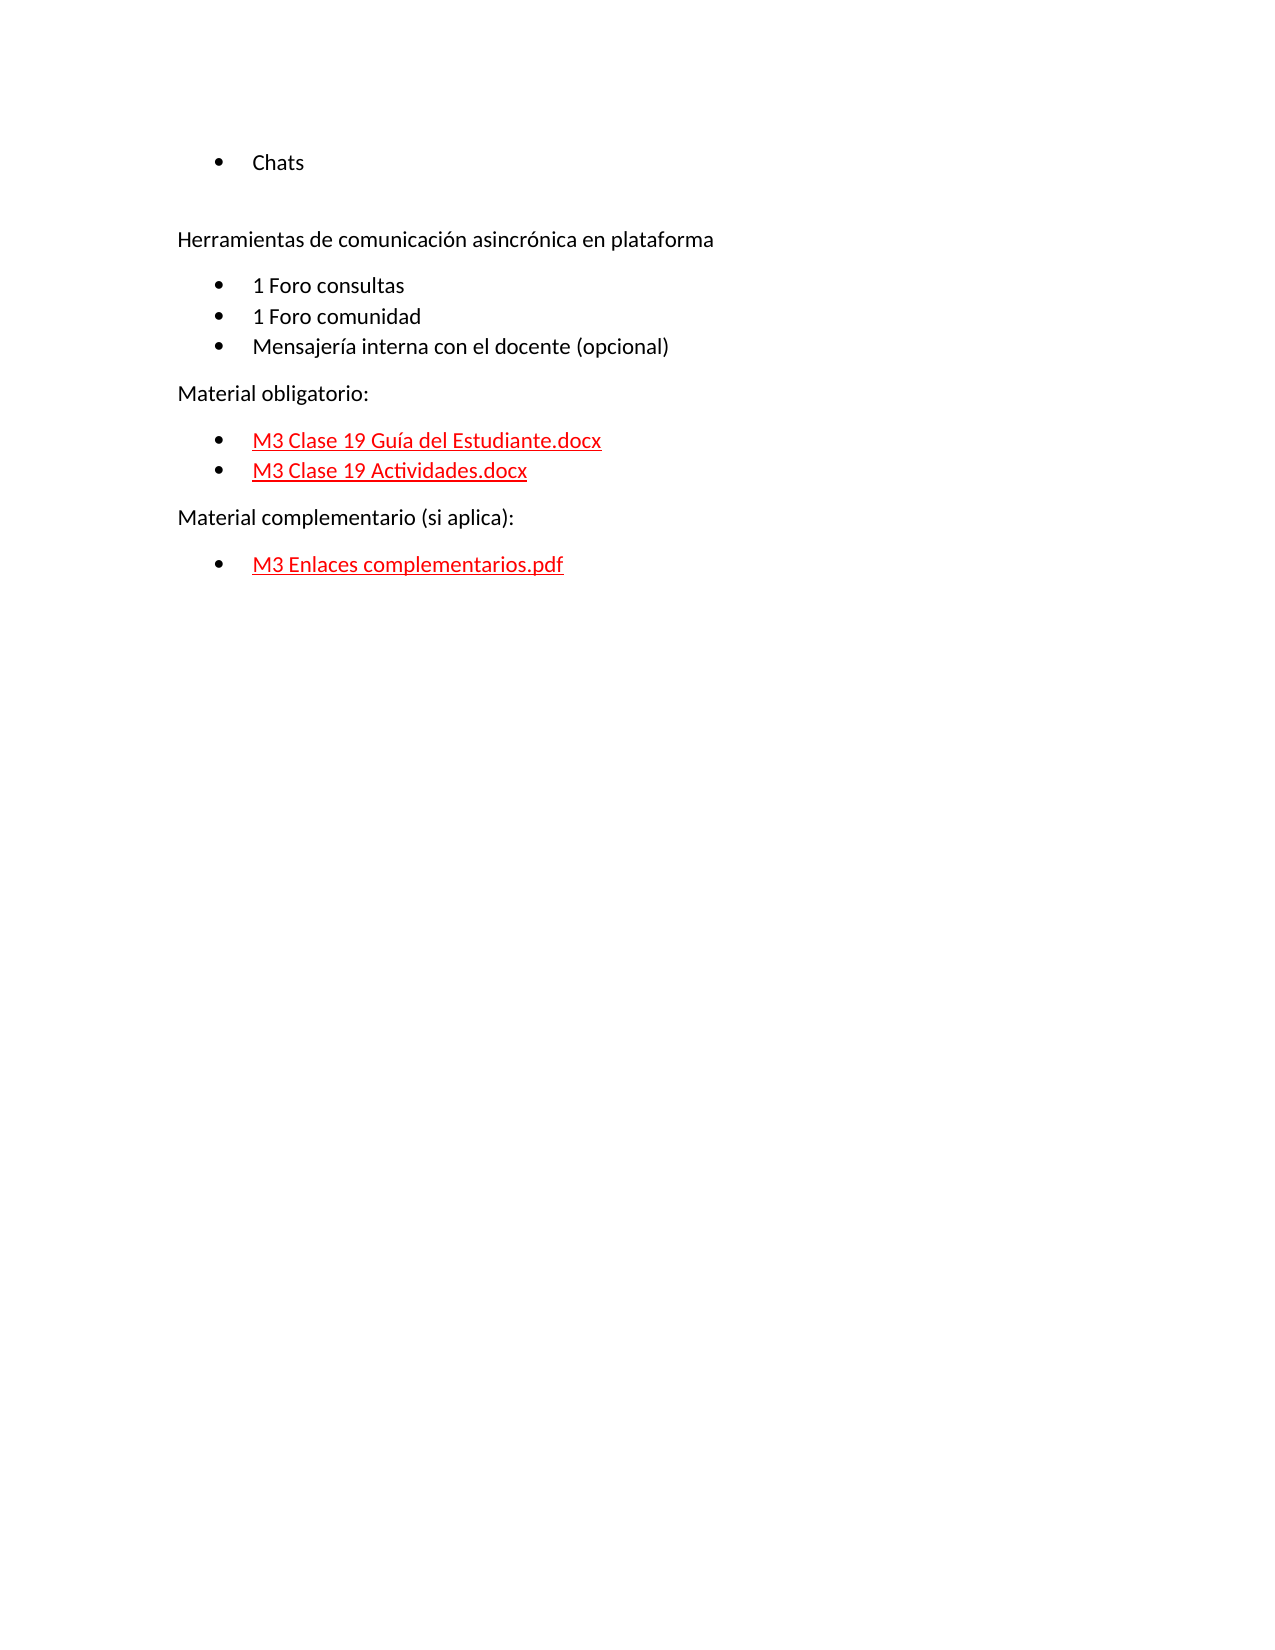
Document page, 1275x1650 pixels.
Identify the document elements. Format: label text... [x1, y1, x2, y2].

list Mensajería interna con el docente (opcional) [215, 332, 1098, 360]
text Herramientas de comunicación asincrónica en plataforma [177, 225, 1098, 253]
list M3 Enlaces complementarios.pdf [215, 550, 1098, 578]
list M3 Clase 19 Actividades.docx [215, 456, 1098, 484]
list 1 Foro comunidad [215, 302, 1098, 330]
text Material obligatorio: [177, 379, 1098, 407]
list 1 Foro consultas [215, 272, 1098, 299]
list M3 Clase 19 Guía del Estudiante.docx [215, 426, 1098, 454]
text Material complementario (si aplica): [177, 503, 1098, 531]
list Chats [215, 148, 1098, 176]
